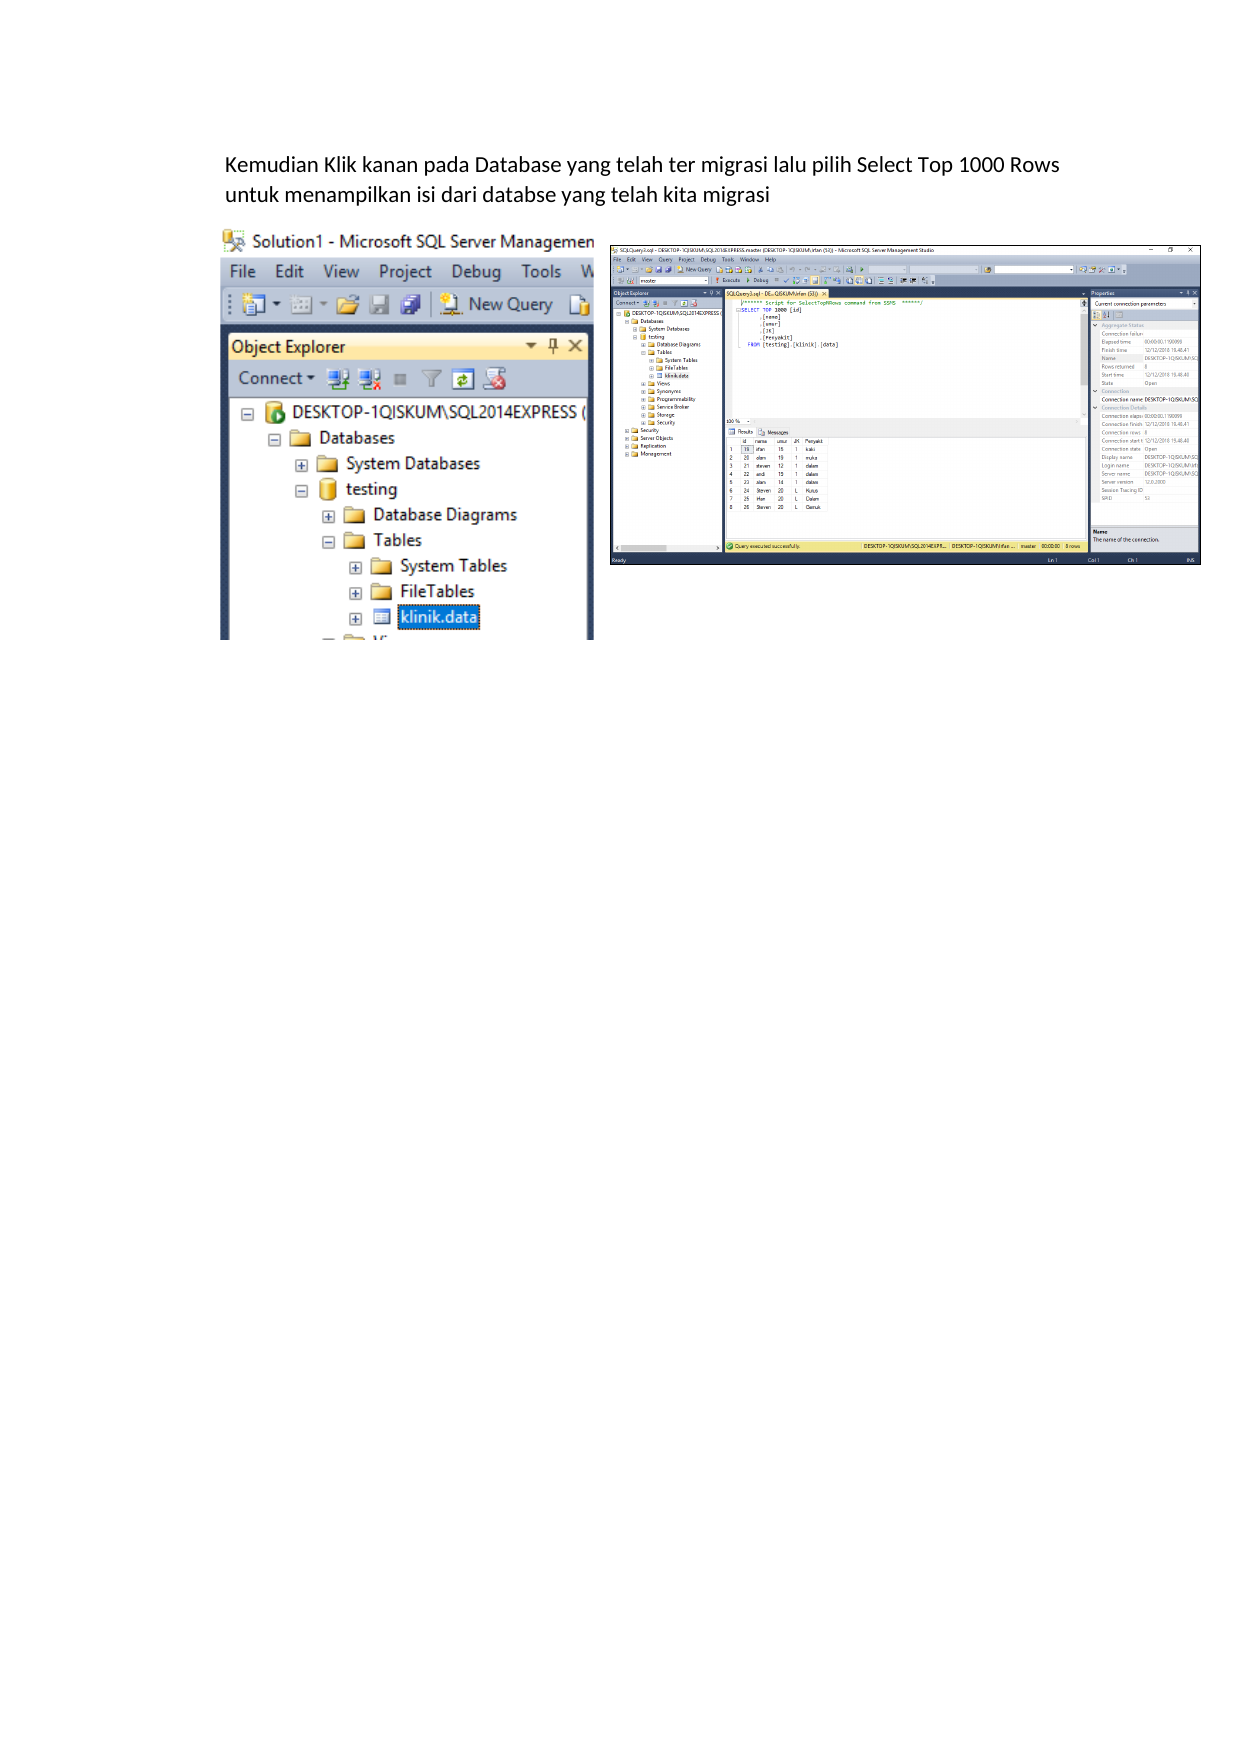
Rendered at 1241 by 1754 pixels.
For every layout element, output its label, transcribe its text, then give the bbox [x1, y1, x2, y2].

picture [611, 246, 1200, 564]
list Kemudian Klik kanan pada Database yang telah ter migrasi lalu pilih Select Top 1000 Rows untuk menampilkan isi dari databse yang telah kita migrasi [225, 150, 1090, 208]
picture [220, 225, 594, 640]
